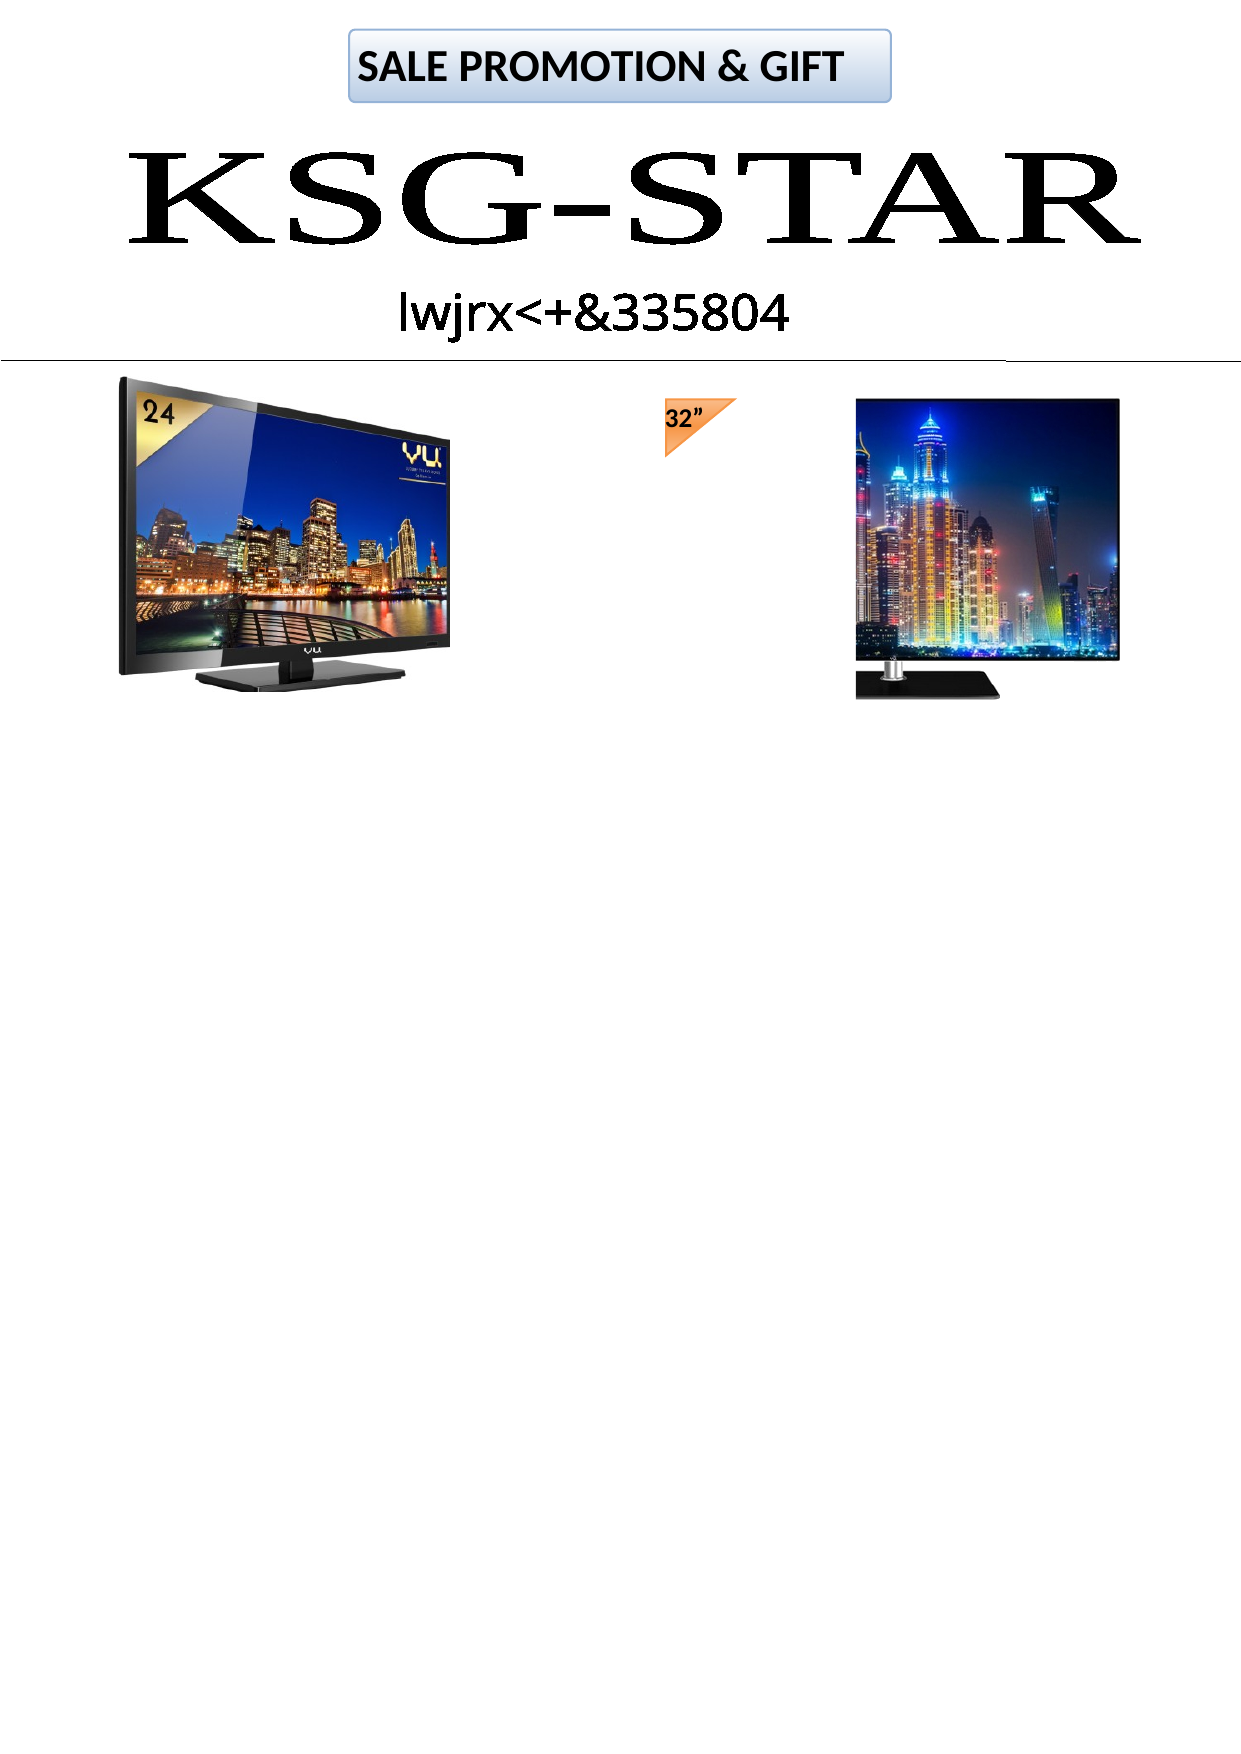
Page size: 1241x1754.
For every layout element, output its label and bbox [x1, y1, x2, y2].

picture [855, 387, 1127, 709]
picture [118, 376, 450, 692]
